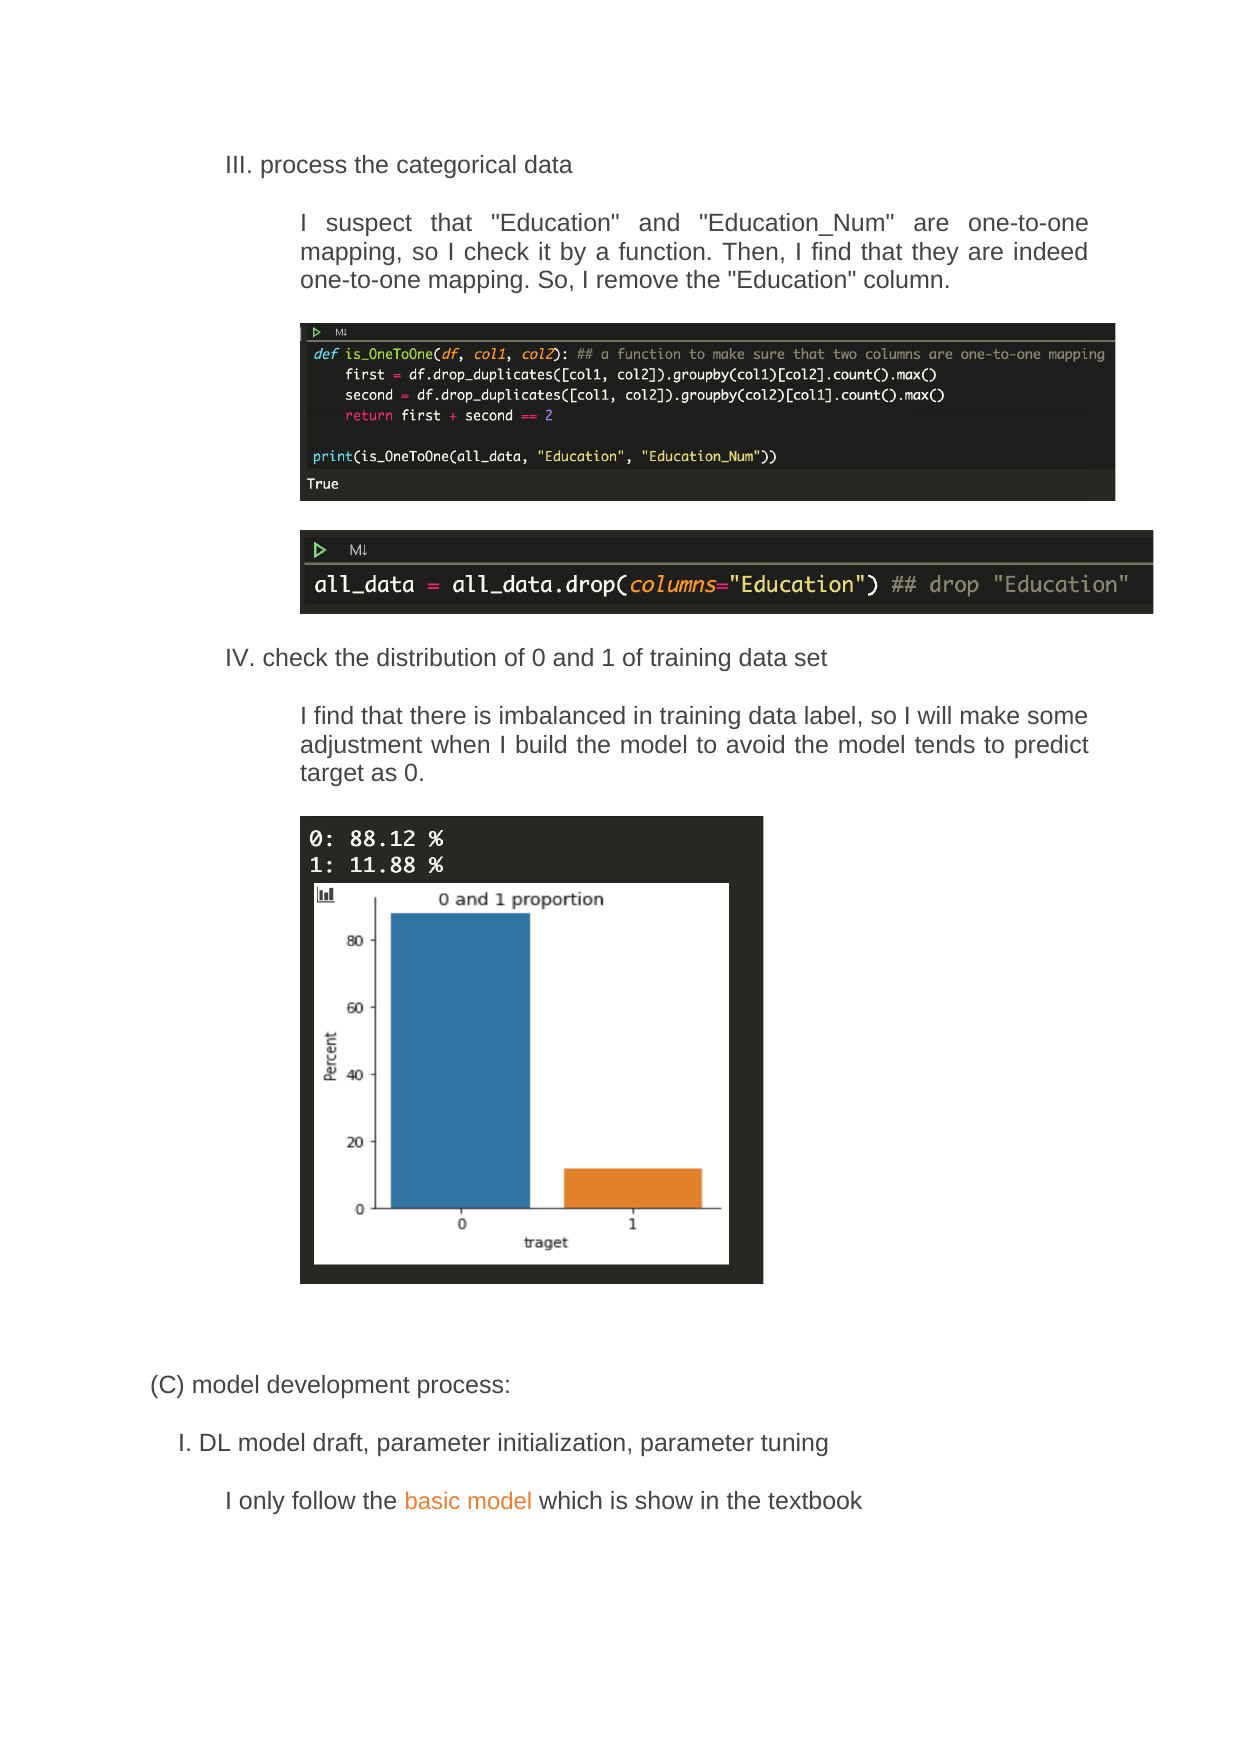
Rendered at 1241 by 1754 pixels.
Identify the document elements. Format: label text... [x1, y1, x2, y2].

text III. process the categorical data [150, 150, 1090, 179]
text I. DL model draft, parameter initialization, parameter tuning [150, 1428, 1090, 1457]
picture [300, 530, 1154, 614]
text IV. check the distribution of 0 and 1 of training data set [150, 643, 1090, 672]
picture [300, 323, 1116, 501]
text (C) model development process: [150, 1370, 1090, 1399]
picture [300, 816, 764, 1284]
text I find that there is imbalanced in training data label, so I will make some adjustment when I build the model to avoid the model tends to predict target as 0. [300, 701, 1090, 787]
text I suspect that "Education" and "Education_Num" are one-to-one mapping, so I check it by a function. Then, I find that they are indeed one-to-one mapping. So, I remove the "Education" column. [300, 208, 1090, 294]
text I only follow the basic model which is show in the textbook [150, 1486, 1090, 1515]
